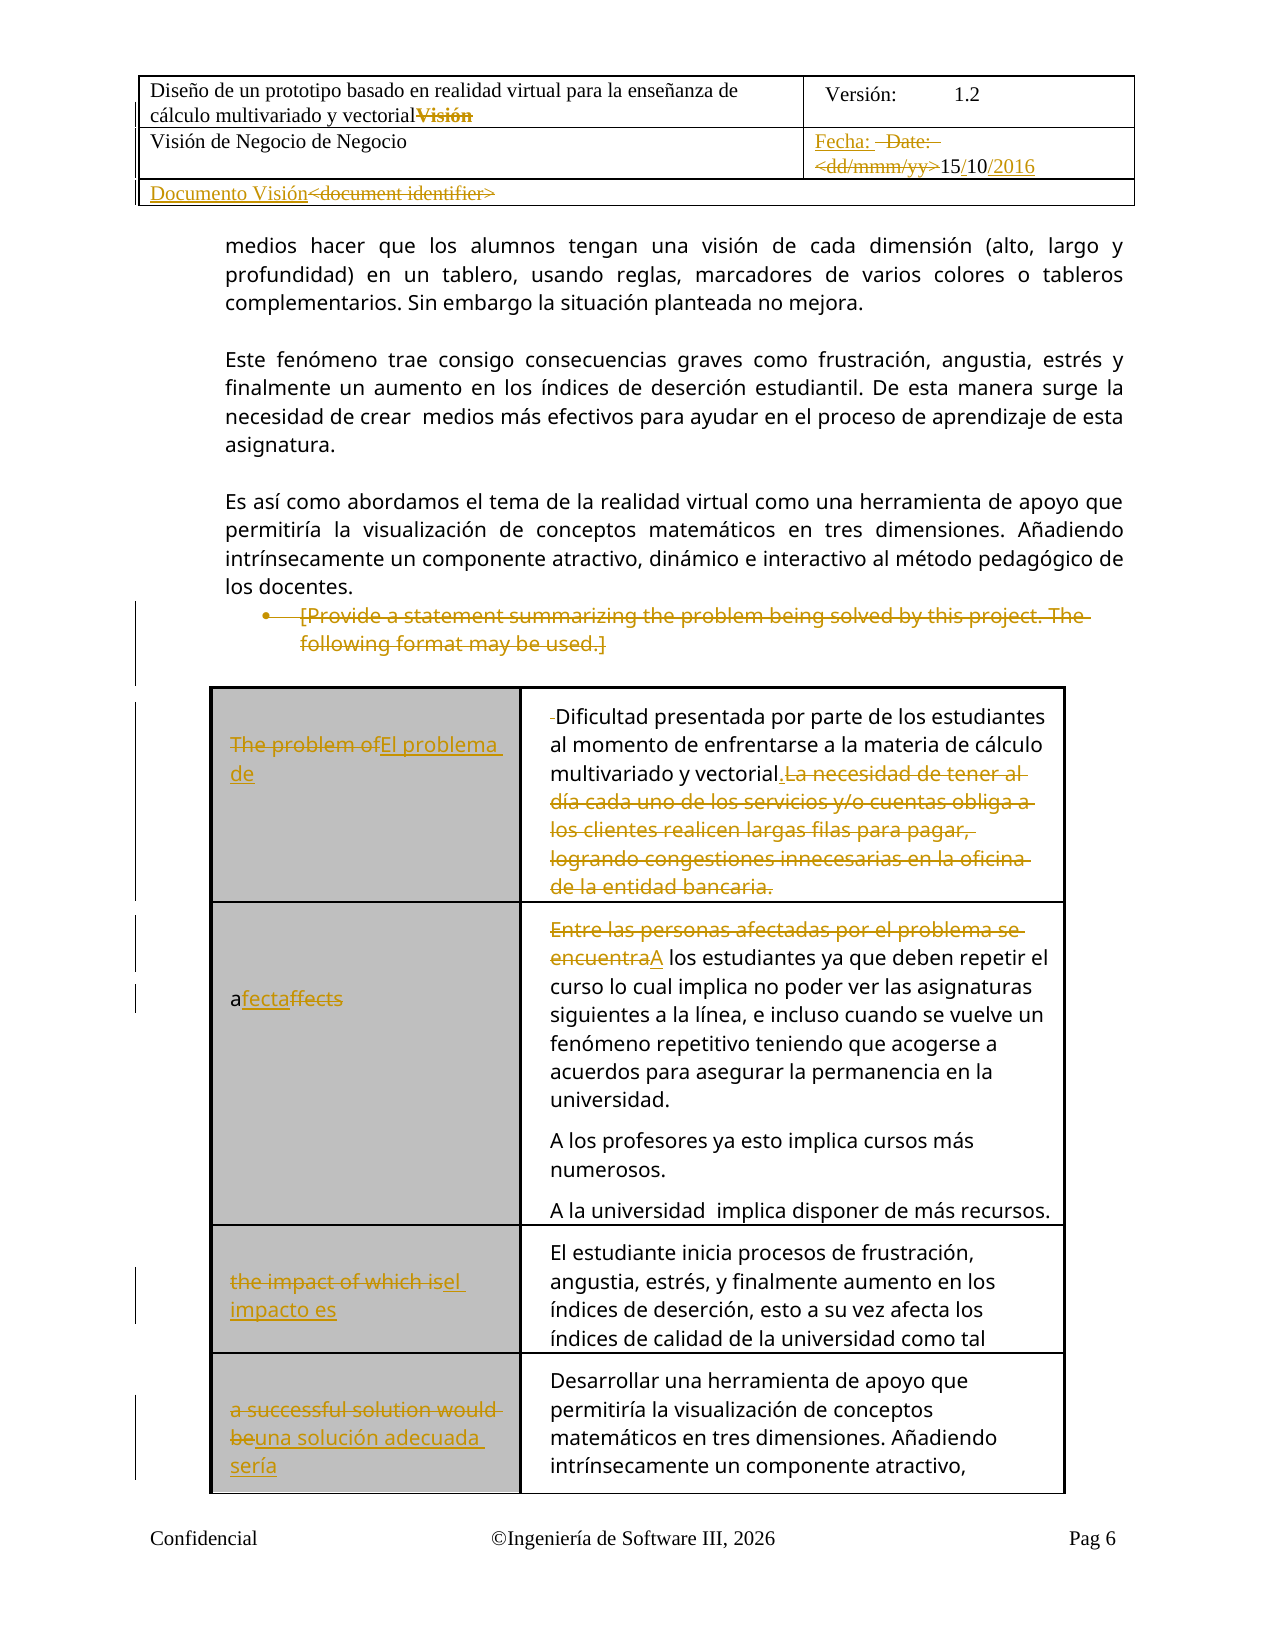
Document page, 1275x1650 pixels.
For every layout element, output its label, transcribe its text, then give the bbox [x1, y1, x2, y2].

table_cell [213, 1354, 519, 1492]
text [225, 231, 1125, 317]
text Este fenómeno trae consigo consecuencias graves como frustración, angustia, estrés y finalmente un aumento en los índices de deserción estudiantil. De esta manera surge la necesidad de crear medios más efectivos para ayudar en el proceso de aprendizaje de esta asignatura. [225, 345, 1125, 459]
table_cell los estudiantes ya que deben repetir el curso lo cual implica no poder ver las asignaturas siguientes a la línea, e incluso cuando se vuelve un fenómeno repetitivo teniendo que acogerse a acuerdos para asegurar la permanencia en la universidad. A los profesores ya esto implica cursos más numerosos. A la universidad implica disponer de más recursos. [522, 903, 1063, 1224]
table_cell [213, 1226, 519, 1352]
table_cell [522, 1354, 1063, 1492]
table_header Dificultad presentada por parte de los estudiantes al momento de enfrentarse a la materia de cálculo multivariado y vectorial [522, 689, 1063, 901]
table_cell a [213, 903, 519, 1224]
table_cell El estudiante inicia procesos de frustración, angustia, estrés, y finalmente aumento en los índices de deserción, esto a su vez afecta los índices de calidad de la universidad como tal [522, 1226, 1063, 1352]
table_header [213, 689, 519, 901]
list Es así como abordamos el tema de la realidad virtual como una herramienta de apoyo que permitiría la visualización de conceptos matemáticos en tres dimensiones. Añadiendo intrínsecamente un componente atractivo, dinámico e interactivo al método pedagógico de los docentes. [225, 487, 1125, 601]
